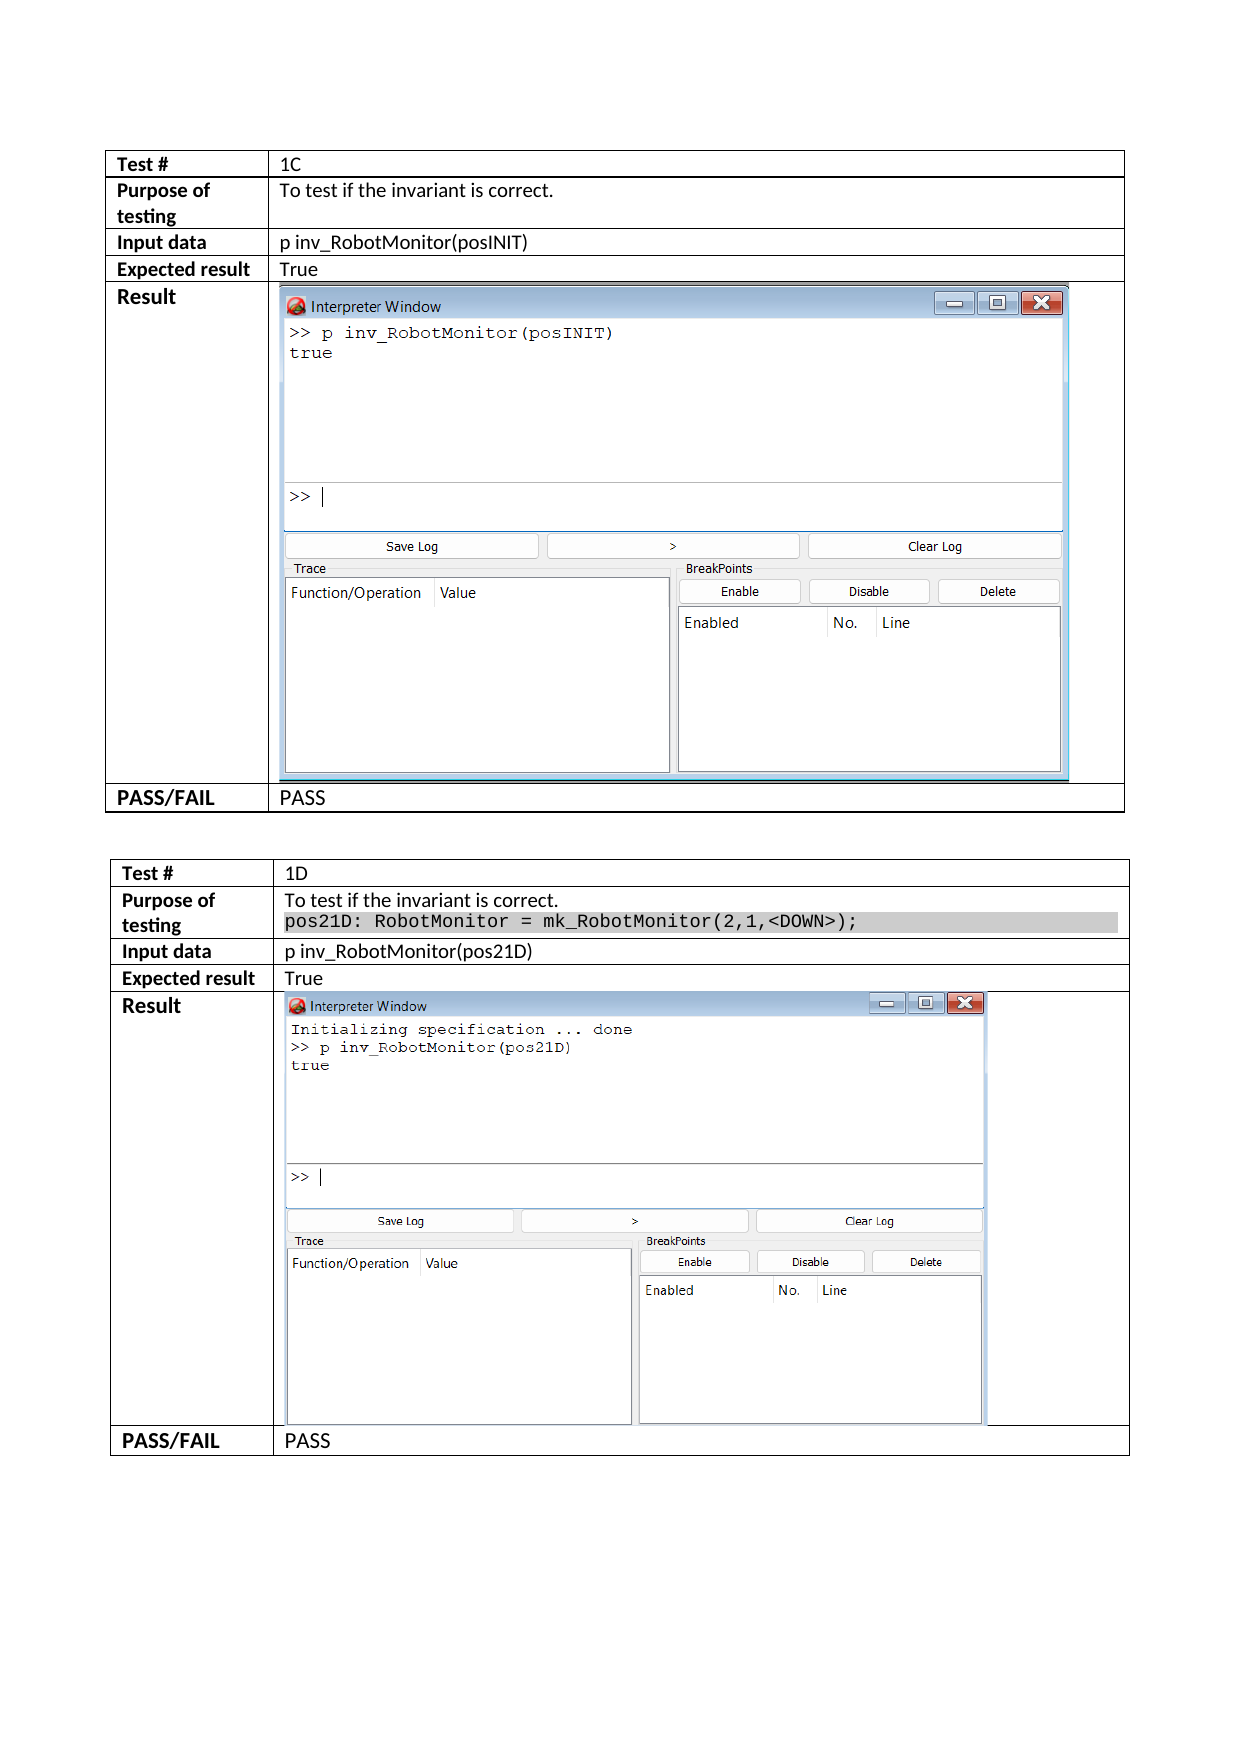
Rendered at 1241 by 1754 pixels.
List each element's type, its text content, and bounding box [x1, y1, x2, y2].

table_cell [1070, 282, 1124, 782]
table_cell PASS/FAIL [106, 784, 268, 811]
table_cell [274, 992, 284, 1425]
table_cell [269, 282, 279, 782]
picture [279, 282, 1070, 783]
table_cell Input data [111, 939, 273, 964]
table_cell [988, 992, 1129, 1425]
table_cell PASS [274, 1426, 1129, 1454]
table_cell Purpose of testing [111, 887, 273, 938]
table_header 1D [274, 860, 1129, 886]
table_cell True [269, 256, 1124, 281]
table_cell True [274, 965, 1129, 991]
table_header 1C [269, 151, 1124, 176]
table_cell Input data [106, 229, 268, 255]
table_header Test # [106, 151, 268, 176]
table_cell Expected result [111, 965, 273, 991]
table_cell Result [106, 282, 268, 782]
table_cell p inv_RobotMonitor(pos21D) [274, 939, 1129, 964]
table_cell PASS/FAIL [111, 1426, 273, 1454]
table_cell Result [111, 992, 273, 1425]
table_cell To test if the invariant is correct. [269, 178, 1124, 228]
table_cell p inv_RobotMonitor(posINIT) [269, 229, 1124, 255]
table_cell PASS [269, 784, 1124, 811]
table_cell Purpose of testing [106, 178, 268, 228]
table_cell To test if the invariant is correct. pos21D: RobotMonitor = mk_RobotMonitor(2,1,<DOWN>); [274, 887, 1129, 938]
table_cell Expected result [106, 256, 268, 281]
picture [284, 991, 988, 1426]
table_header Test # [111, 860, 273, 886]
